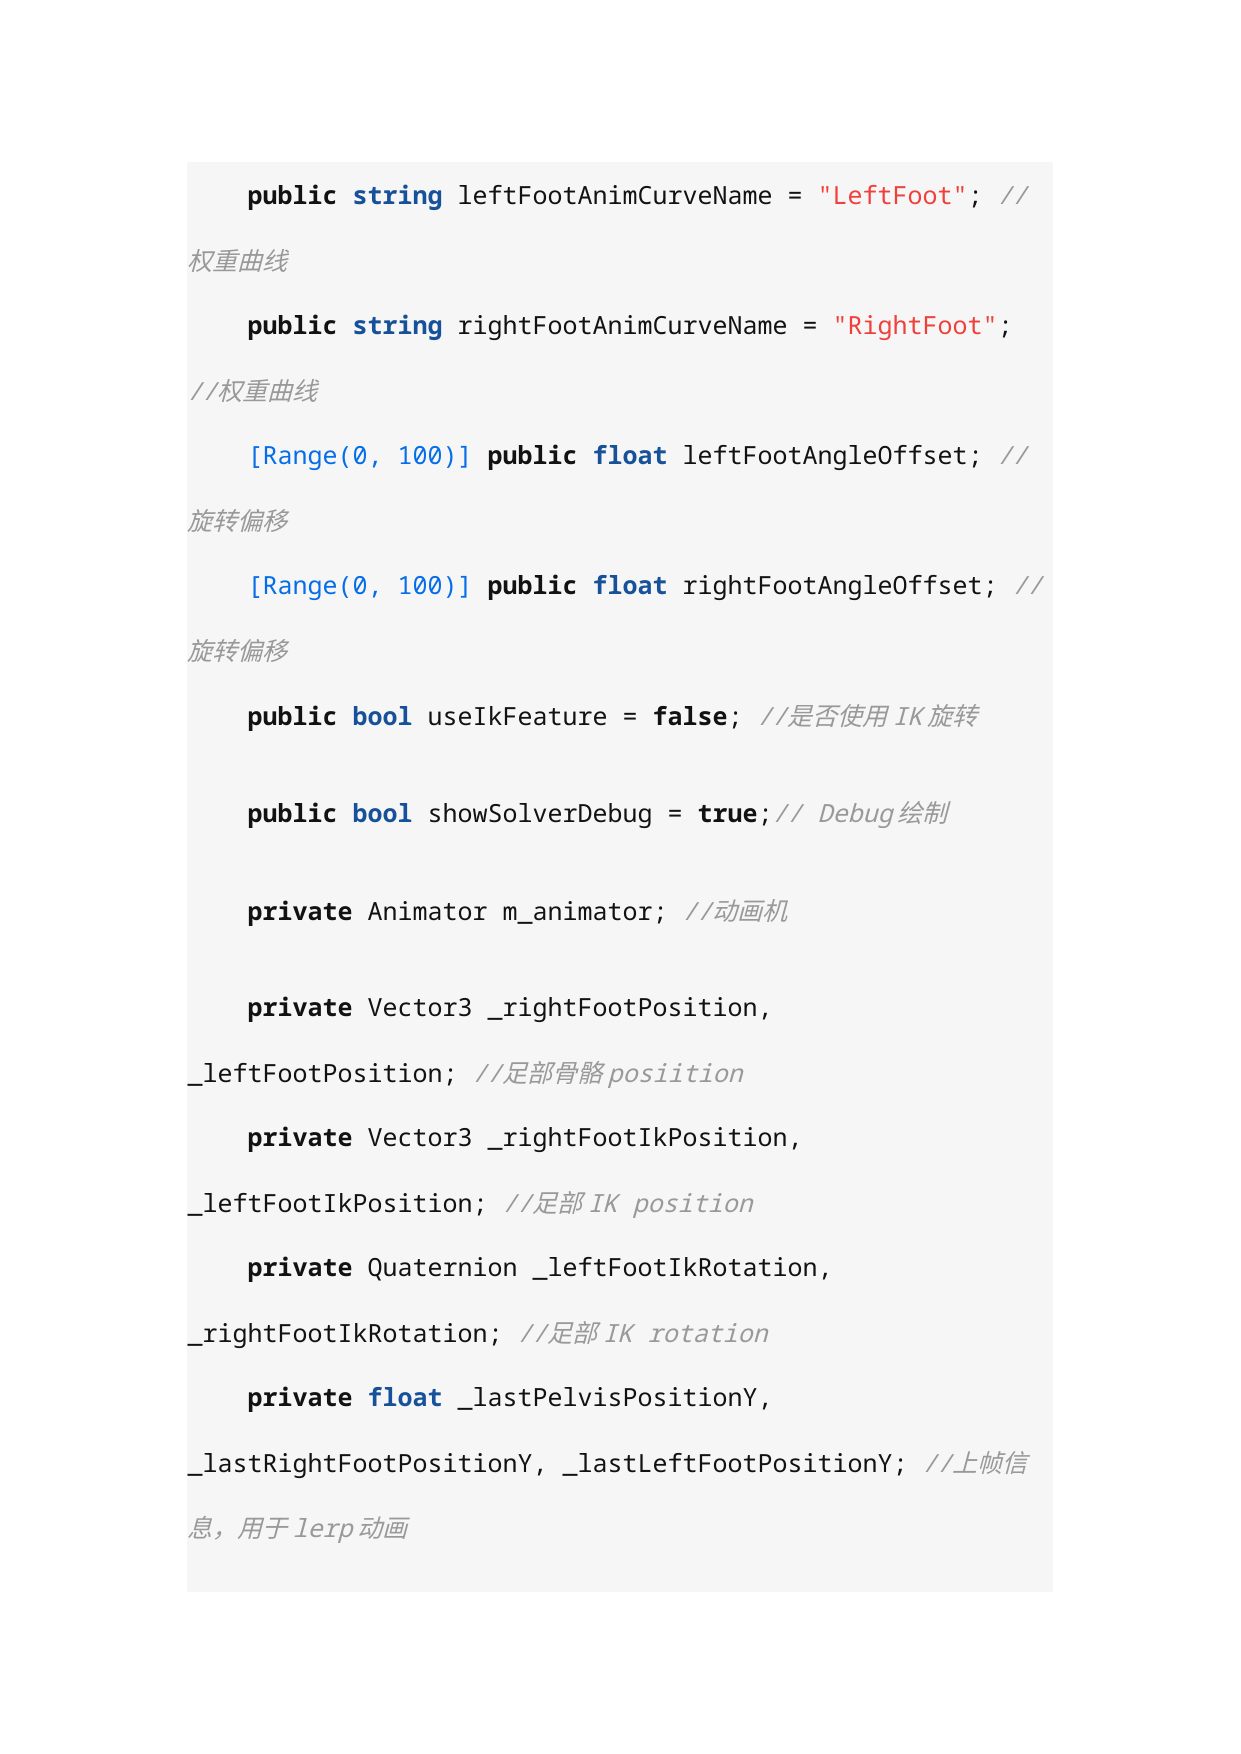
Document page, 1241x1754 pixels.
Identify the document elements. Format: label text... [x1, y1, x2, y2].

text private Quaternion _leftFootIkRotation, _rightFootIkRotation; //足部IK rotation [187, 1234, 1053, 1364]
text [Range(0, 100)] public float rightFootAngleOffset; //旋转偏移 [187, 552, 1053, 682]
text public bool useIkFeature = false; //是否使用IK旋转 [187, 682, 1053, 747]
text private Vector3 _rightFootPosition, _leftFootPosition; //足部骨骼posiition [187, 974, 1053, 1104]
text private float _lastPelvisPositionY, _lastRightFootPositionY, _lastLeftFootPositionY; //上帧信息，用于lerp动画 [187, 1364, 1053, 1559]
text private Vector3 _rightFootIkPosition, _leftFootIkPosition; //足部IK position [187, 1104, 1053, 1234]
text public string leftFootAnimCurveName = "LeftFoot"; //权重曲线 [187, 162, 1053, 292]
text public string rightFootAnimCurveName = "RightFoot"; //权重曲线 [187, 292, 1053, 422]
text private Animator m_animator; //动画机 [187, 877, 1053, 942]
text public bool showSolverDebug = true;// Debug绘制 [187, 779, 1053, 844]
text [Range(0, 100)] public float leftFootAngleOffset; //旋转偏移 [187, 422, 1053, 552]
